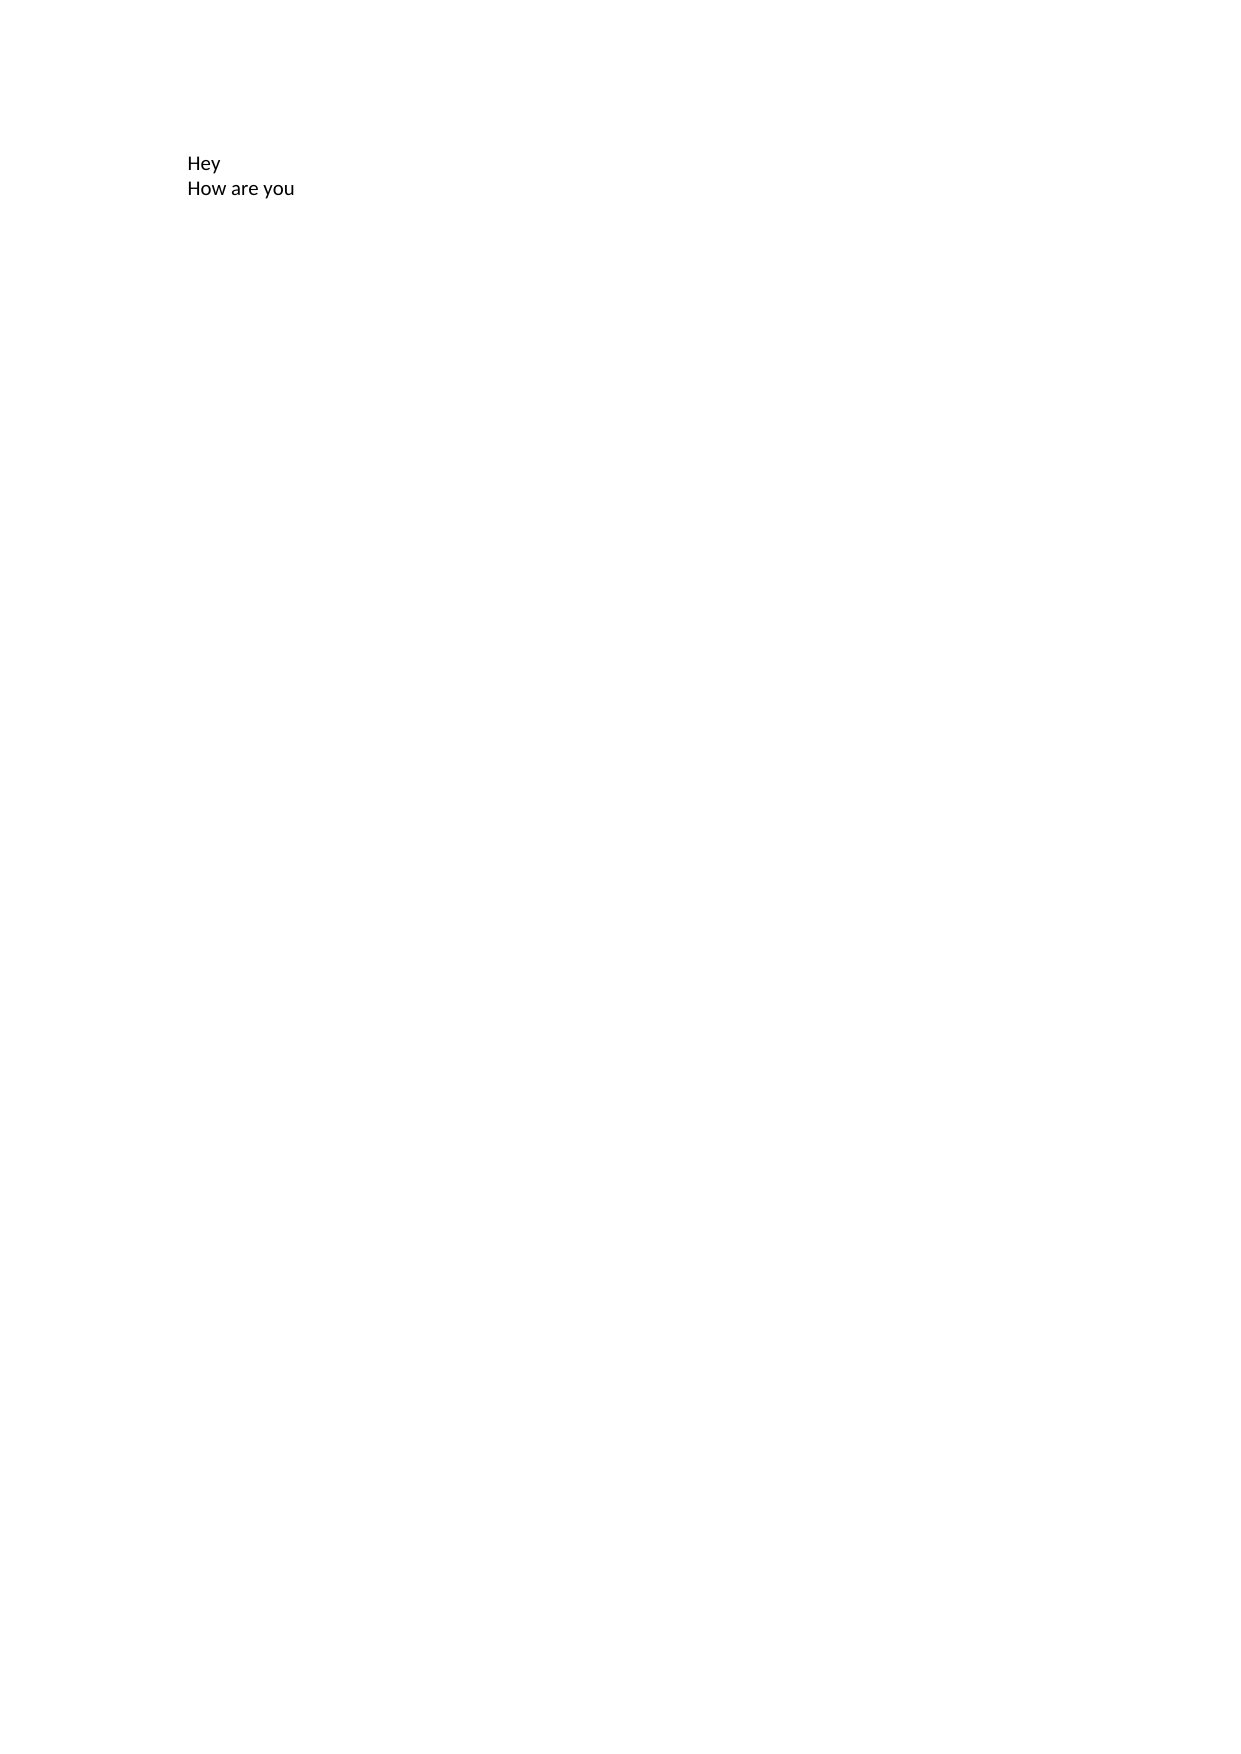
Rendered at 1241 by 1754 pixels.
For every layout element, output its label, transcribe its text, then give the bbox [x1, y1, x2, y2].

text How are you [187, 175, 1053, 201]
text Hey [187, 150, 1053, 175]
